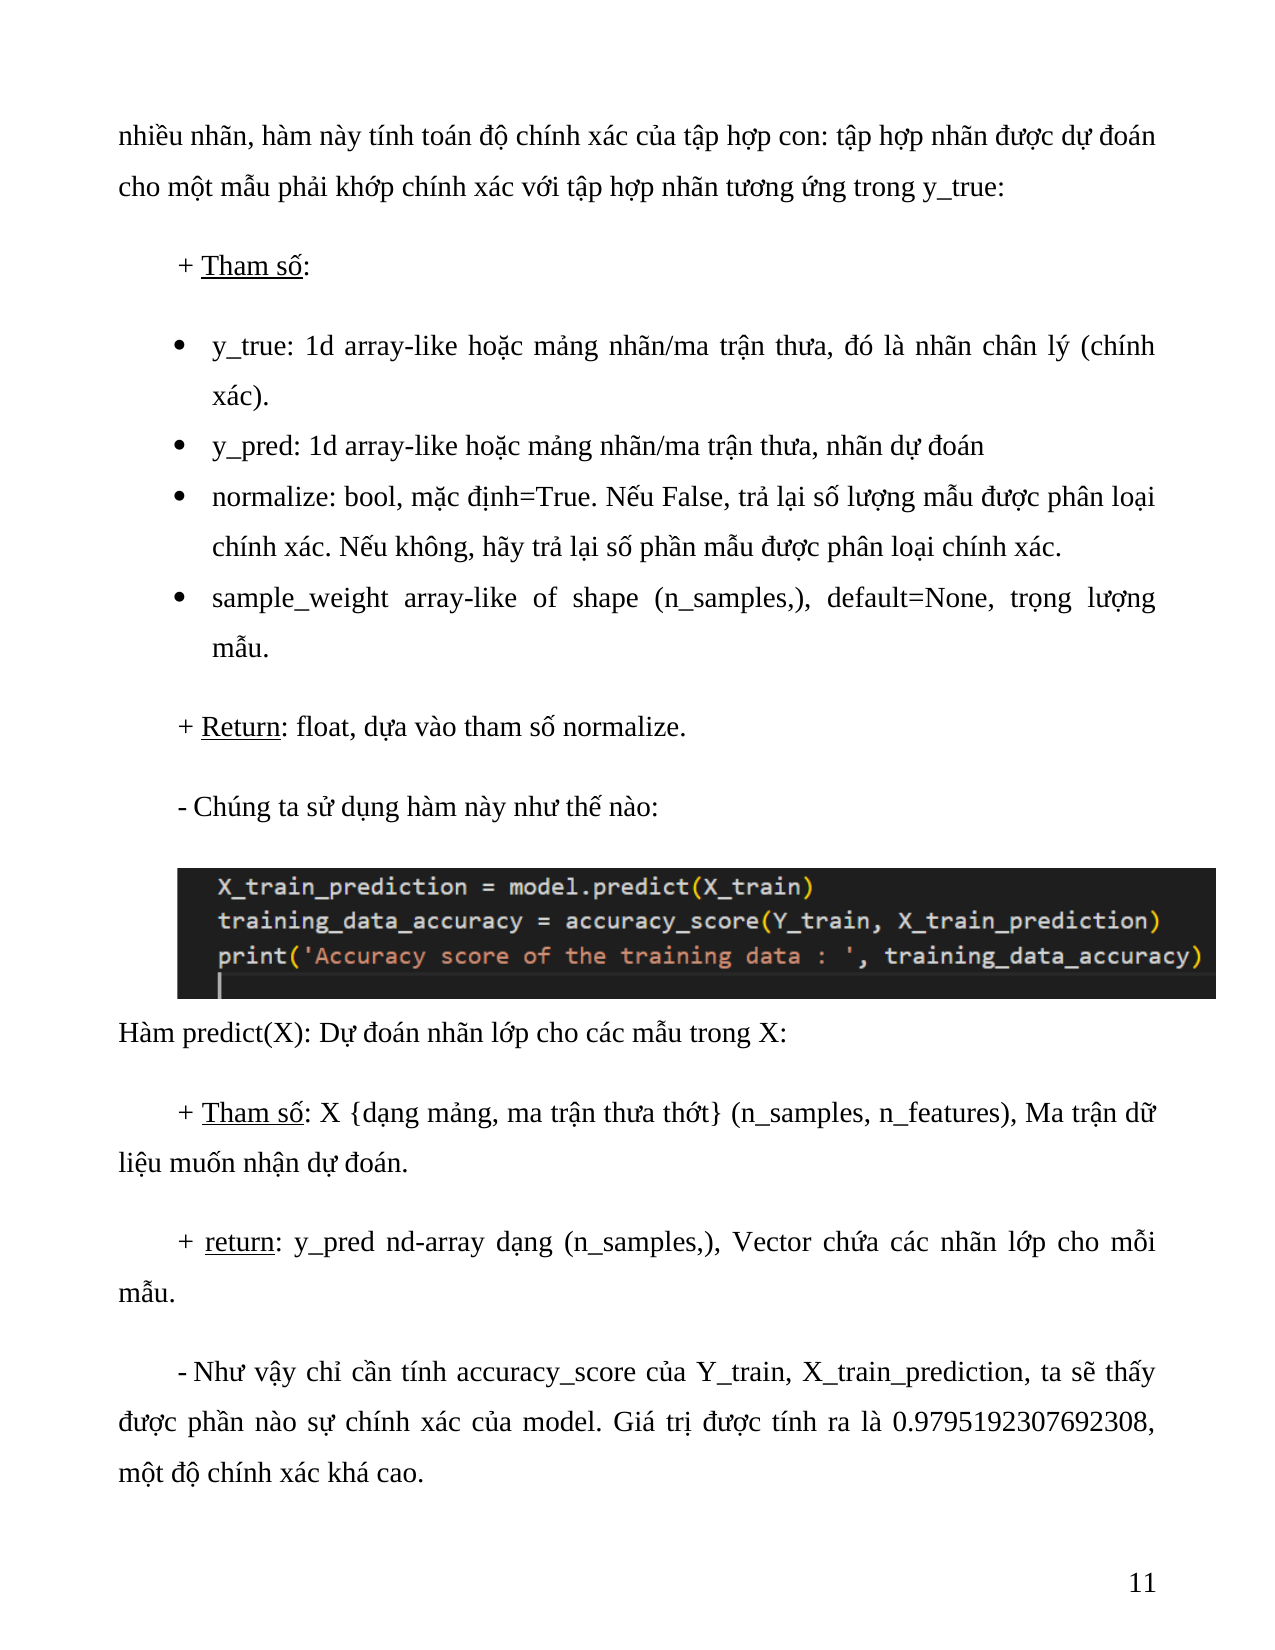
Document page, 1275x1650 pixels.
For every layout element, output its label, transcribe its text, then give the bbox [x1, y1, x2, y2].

text + Tham số: X {dạng mảng, ma trận thưa thớt} (n_samples, n_features), Ma trận dữ liệu muốn nhận dự đoán. [118, 1095, 1157, 1178]
text + Return: float, dựa vào tham số normalize. [118, 709, 1157, 743]
text + Tham số: [118, 248, 1157, 282]
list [118, 118, 1157, 202]
list Chúng ta sử dụng hàm này như thế nào: [118, 789, 1157, 823]
list y_pred: 1d array-like hoặc mảng nhãn/ma trận thưa, nhãn dự đoán [174, 428, 1157, 462]
list sample_weight array-like of shape (n_samples,), default=None, trọng lượng mẫu. [174, 580, 1157, 664]
list y_true: 1d array-like hoặc mảng nhãn/ma trận thưa, đó là nhãn chân lý (chính xác). [174, 328, 1157, 412]
picture [177, 868, 1216, 999]
list Như vậy chỉ cần tính accuracy_score của Y_train, X_train_prediction, ta sẽ thấy được phần nào sự chính xác của model. Giá trị được tính ra là 0.9795192307692308, một độ chính xác khá cao. [118, 1354, 1157, 1488]
list normalize: bool, mặc định=True. Nếu False, trả lại số lượng mẫu được phân loại chính xác. Nếu không, hãy trả lại số phần mẫu được phân loại chính xác. [174, 479, 1157, 563]
text + return: y_pred nd-array dạng (n_samples,), Vector chứa các nhãn lớp cho mỗi mẫu. [118, 1224, 1157, 1308]
